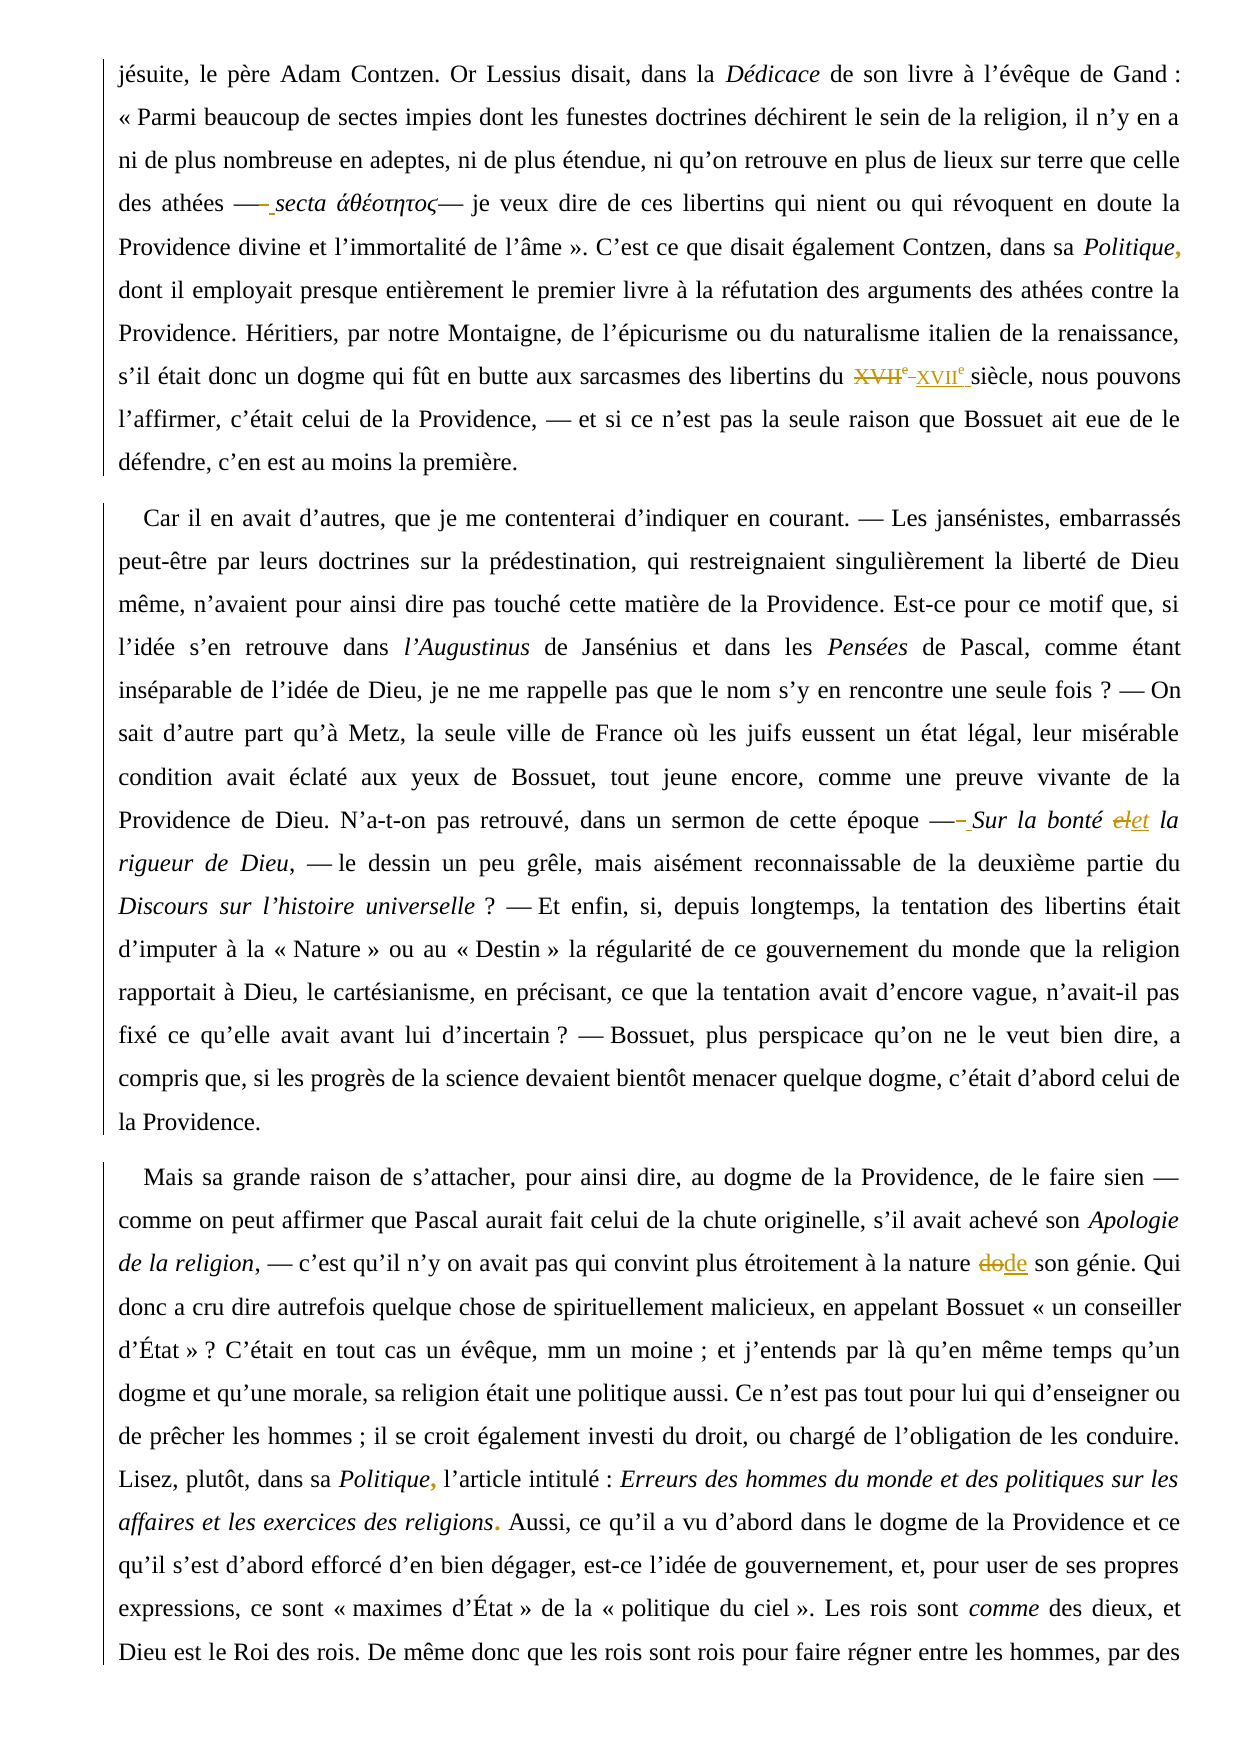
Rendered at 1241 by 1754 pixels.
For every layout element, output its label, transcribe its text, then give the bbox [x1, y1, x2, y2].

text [118, 59, 1181, 476]
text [118, 1162, 1181, 1665]
text Car il en avait d’autres, que je me contenterai d’indiquer en courant. — Les jansénistes, embarrassés peut-être par leurs doctrines sur la prédestination, qui restreignaient singulièrement la liberté de Dieu même, n’avaient pour ainsi dire pas touché cette matière de la Providence. Est-ce pour ce motif que, si l’idée s’en retrouve dans l’Augustinus de Jansénius et dans les Pensées de Pascal, comme étant inséparable de l’idée de Dieu, je ne me rappelle pas que le nom s’y en rencontre une seule fois ? — On sait d’autre part qu’à Metz, la seule ville de France où les juifs eussent un état légal, leur misérable condition avait éclaté aux yeux de Bossuet, tout jeune encore, comme une preuve vivante de la Providence de Dieu. N’a-t-on pas retrouvé, dans un sermon de cette époque —Sur la bonté la rigueur de Dieu, — le dessin un peu grêle, mais aisément reconnaissable de la deuxième partie du Discours sur l’histoire universelle ? — Et enfin, si, depuis longtemps, la tentation des libertins était d’imputer à la « Nature » ou au « Destin » la régularité de ce gouvernement du monde que la religion rapportait à Dieu, le cartésianisme, en précisant, ce que la tentation avait d’encore vague, n’avait-il pas fixé ce qu’elle avait avant lui d’incertain ? — Bossuet, plus perspicace qu’on ne le veut bien dire, a compris que, si les progrès de la science devaient bientôt menacer quelque dogme, c’était d’abord celui de la Providence. [118, 503, 1181, 1135]
